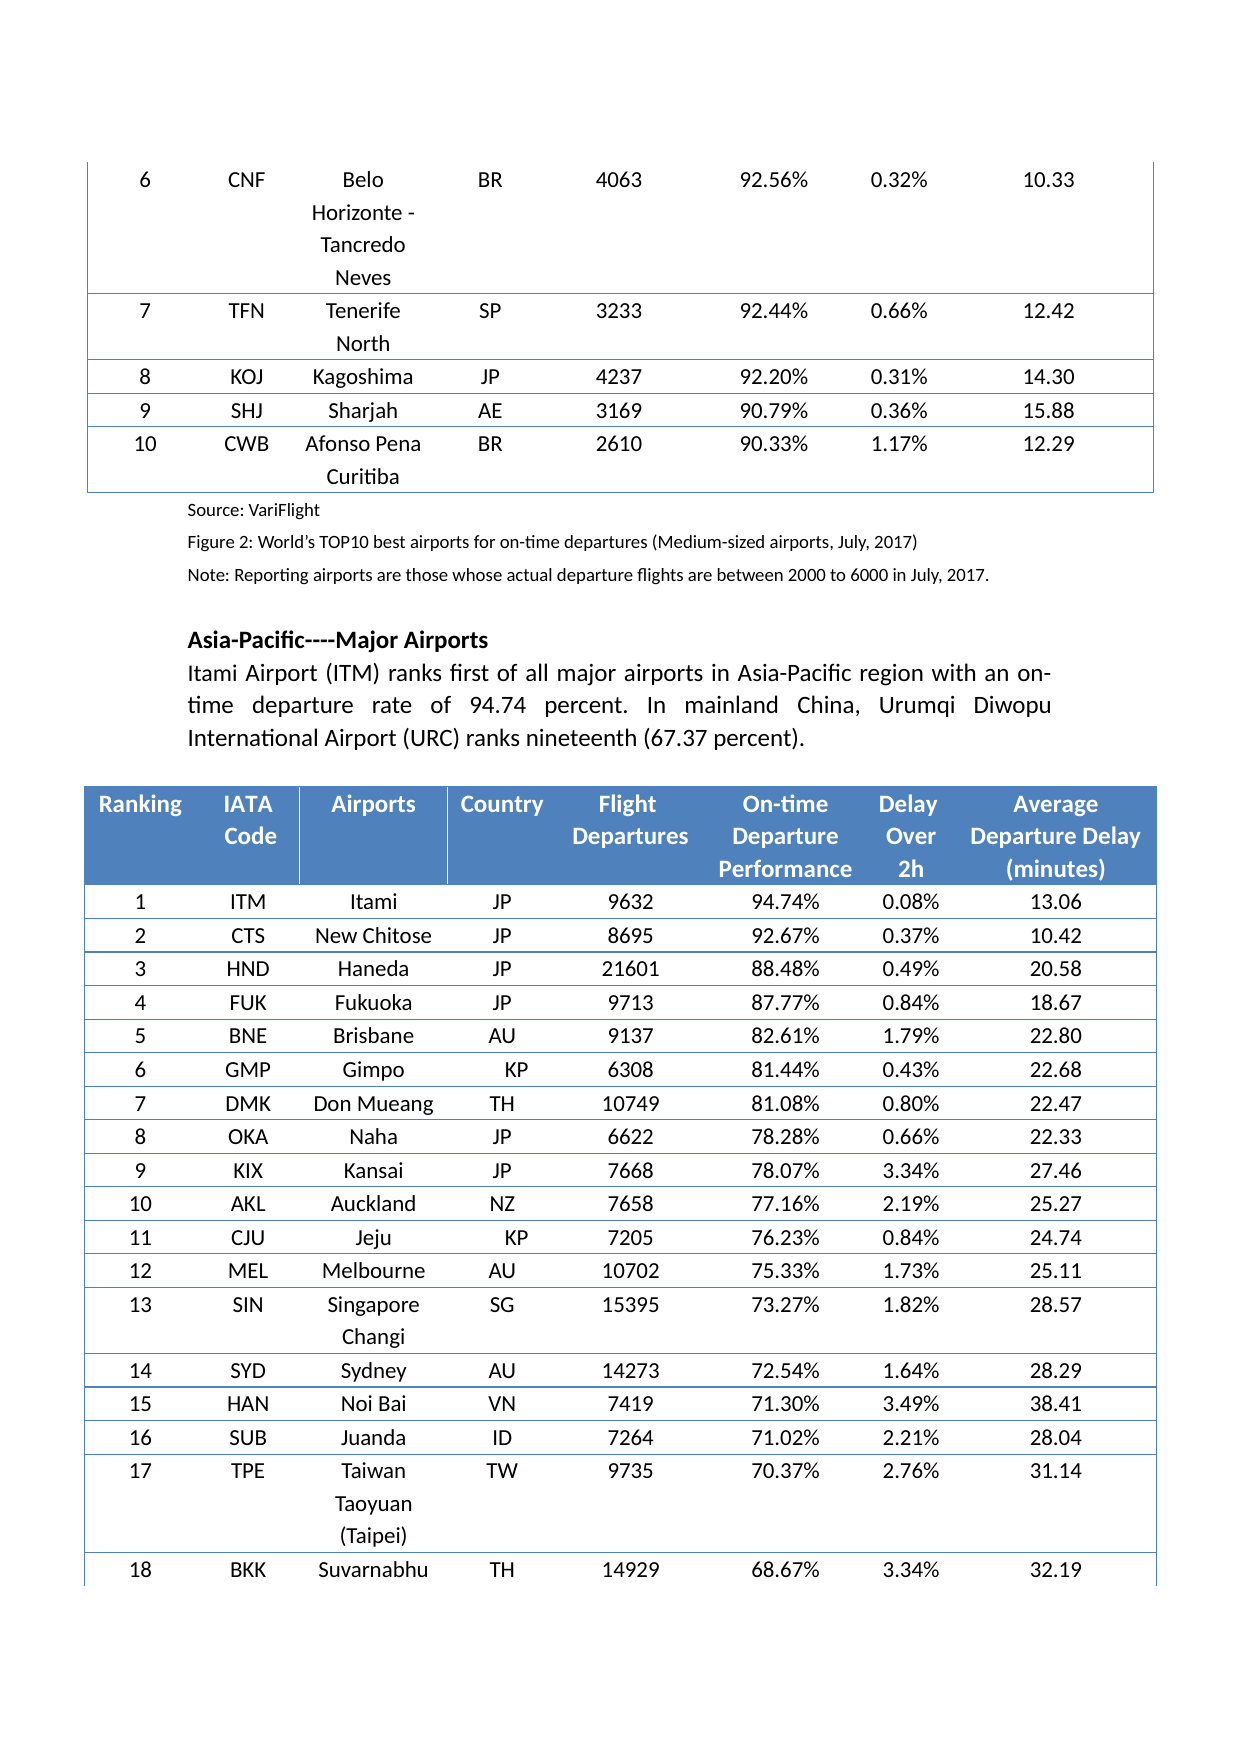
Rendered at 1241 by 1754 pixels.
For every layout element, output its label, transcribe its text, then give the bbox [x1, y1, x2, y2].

table_cell 7205 [557, 1221, 704, 1253]
table_cell MEL [196, 1254, 299, 1287]
table_cell 15 [85, 1388, 196, 1420]
table_cell Gimpo [300, 1053, 447, 1086]
table_cell 3.49% [866, 1388, 955, 1420]
table_cell 78.28% [704, 1120, 866, 1153]
table_cell 22.68 [955, 1053, 1156, 1086]
table_cell 10.42 [955, 919, 1156, 951]
table_cell JP [448, 1120, 557, 1153]
table_cell 0.80% [866, 1087, 955, 1119]
table_cell New Chitose [300, 919, 447, 951]
table_header Airports [300, 787, 447, 884]
table_cell 20.58 [955, 953, 1156, 985]
table_cell 4237 [545, 360, 693, 393]
table_cell TFN [202, 294, 291, 359]
table_cell 3 [85, 953, 196, 985]
table_cell BR [435, 162, 545, 293]
table_cell AE [435, 394, 545, 426]
table_cell 94.74% [704, 885, 866, 918]
table_cell 82.61% [704, 1020, 866, 1052]
table_cell 8695 [557, 919, 704, 951]
table_cell 2610 [545, 427, 693, 492]
table_cell 0.32% [855, 162, 943, 293]
table_cell 92.56% [693, 162, 855, 293]
table_cell KP [448, 1053, 557, 1086]
table_cell ID [448, 1421, 557, 1453]
table_cell OKA [196, 1120, 299, 1153]
table_header Average Departure Delay (minutes) [955, 787, 1156, 884]
table_cell NZ [448, 1187, 557, 1220]
table_header Delay Over 2h [866, 787, 955, 884]
table_cell JP [448, 953, 557, 985]
table_cell 11 [85, 1221, 196, 1253]
table_cell 25.11 [955, 1254, 1156, 1287]
table_cell 9 [88, 394, 202, 426]
table_cell 12 [85, 1254, 196, 1287]
table_cell 0.49% [866, 953, 955, 985]
table_cell Tenerife North [291, 294, 435, 359]
table_cell 12.42 [944, 294, 1153, 359]
table_cell 1.73% [866, 1254, 955, 1287]
table_cell GMP [196, 1053, 299, 1086]
table_cell 9735 [557, 1455, 704, 1552]
table_header On-time Departure Performance [704, 787, 866, 884]
table_cell 24.74 [955, 1221, 1156, 1253]
table_cell 10 [88, 427, 202, 492]
table_cell JP [448, 919, 557, 951]
table_cell AU [448, 1254, 557, 1287]
table_cell HND [196, 953, 299, 985]
table_cell BR [435, 427, 545, 492]
table_cell 2.21% [866, 1421, 955, 1453]
table_cell Brisbane [300, 1020, 447, 1052]
table_cell JP [448, 1154, 557, 1186]
table_cell 15.88 [944, 394, 1153, 426]
table_cell 92.20% [693, 360, 855, 393]
table_cell BNE [196, 1020, 299, 1052]
table_cell Jeju [300, 1221, 447, 1253]
table_cell 14 [85, 1354, 196, 1386]
table_cell AKL [196, 1187, 299, 1220]
table_cell 77.16% [704, 1187, 866, 1220]
text Itami Airport (ITM) ranks first of all major airports in Asia-Pacific region with an on-time departure rate of 94.74 percent. In mainland China, Urumqi Diwopu International Airport (URC) ranks nineteenth (67.37 percent). [187, 656, 1053, 753]
table_cell Sharjah [291, 394, 435, 426]
table_cell 4 [85, 986, 196, 1018]
table_cell 14273 [557, 1354, 704, 1386]
table_cell JP [448, 986, 557, 1018]
table_cell ITM [196, 885, 299, 918]
table_cell Naha [300, 1120, 447, 1153]
table_cell 5 [85, 1020, 196, 1052]
table_cell 0.66% [866, 1120, 955, 1153]
table_cell 92.67% [704, 919, 866, 951]
table_cell Juanda [300, 1421, 447, 1453]
table_cell 71.30% [704, 1388, 866, 1420]
table_cell 14.30 [944, 360, 1153, 393]
table_cell 1.82% [866, 1288, 955, 1353]
table_cell 72.54% [704, 1354, 866, 1386]
table_cell 0.84% [866, 986, 955, 1018]
table_cell 31.14 [955, 1455, 1156, 1552]
table_cell 76.23% [704, 1221, 866, 1253]
table_cell 2.19% [866, 1187, 955, 1220]
table_cell 8 [88, 360, 202, 393]
table_cell CJU [196, 1221, 299, 1253]
table_cell 15395 [557, 1288, 704, 1353]
table_cell 17 [85, 1455, 196, 1552]
table_header Ranking [85, 787, 196, 884]
table_cell FUK [196, 986, 299, 1018]
table_cell 13 [85, 1288, 196, 1353]
table_cell 90.79% [693, 394, 855, 426]
table_cell 73.27% [704, 1288, 866, 1353]
table_cell TH [448, 1087, 557, 1119]
table_cell 0.37% [866, 919, 955, 951]
table_cell 6 [85, 1053, 196, 1086]
table_cell 6622 [557, 1120, 704, 1153]
table_cell 3.34% [866, 1553, 955, 1586]
table_cell SIN [196, 1288, 299, 1353]
table_cell 1.79% [866, 1020, 955, 1052]
table_cell 38.41 [955, 1388, 1156, 1420]
table_cell 10 [85, 1187, 196, 1220]
table_cell 7 [85, 1087, 196, 1119]
table_cell SUB [196, 1421, 299, 1453]
table_cell 1.64% [866, 1354, 955, 1386]
table_cell 0.08% [866, 885, 955, 918]
table_cell Afonso Pena Curitiba [291, 427, 435, 492]
table_cell 7264 [557, 1421, 704, 1453]
table_cell TW [448, 1455, 557, 1552]
table_cell Haneda [300, 953, 447, 985]
table_cell KIX [196, 1154, 299, 1186]
table_cell 0.66% [855, 294, 943, 359]
table_cell 6 [88, 162, 202, 293]
text Figure 2: World’s TOP10 best airports for on-time departures (Medium-sized airports, July, 2017) [187, 526, 1053, 558]
table_cell CWB [202, 427, 291, 492]
table_cell 1 [85, 885, 196, 918]
table_cell 28.04 [955, 1421, 1156, 1453]
table_cell 9137 [557, 1020, 704, 1052]
table_cell SG [448, 1288, 557, 1353]
table_cell HAN [196, 1388, 299, 1420]
table_cell 21601 [557, 953, 704, 985]
table_cell VN [448, 1388, 557, 1420]
table_cell 6308 [557, 1053, 704, 1086]
text Note: Reporting airports are those whose actual departure flights are between 2000 to 6000 in July, 2017. [187, 558, 1053, 591]
table_cell Singapore Changi [300, 1288, 447, 1353]
table_cell 22.47 [955, 1087, 1156, 1119]
table_cell 7668 [557, 1154, 704, 1186]
table_cell 0.84% [866, 1221, 955, 1253]
table_cell 4063 [545, 162, 693, 293]
table_cell CNF [202, 162, 291, 293]
table_cell Itami [300, 885, 447, 918]
table_cell Melbourne [300, 1254, 447, 1287]
table_cell 7658 [557, 1187, 704, 1220]
table_cell AU [448, 1354, 557, 1386]
table_cell Kagoshima [291, 360, 435, 393]
table_cell 10749 [557, 1087, 704, 1119]
table_cell Fukuoka [300, 986, 447, 1018]
table_cell DMK [196, 1087, 299, 1119]
table_cell SYD [196, 1354, 299, 1386]
table_cell Suvarnabhumi [300, 1553, 447, 1586]
table_cell AU [448, 1020, 557, 1052]
table_cell KP [448, 1221, 557, 1253]
table_cell Belo Horizonte - Tancredo Neves [291, 162, 435, 293]
table_cell 10.33 [944, 162, 1153, 293]
table_cell 32.19 [955, 1553, 1156, 1586]
table_cell Sydney [300, 1354, 447, 1386]
table_cell 27.46 [955, 1154, 1156, 1186]
table_cell TPE [196, 1455, 299, 1552]
text Asia-Pacific----Major Airports [187, 623, 1053, 656]
table_cell 0.43% [866, 1053, 955, 1086]
table_cell 7 [88, 294, 202, 359]
table_cell 78.07% [704, 1154, 866, 1186]
table_cell 87.77% [704, 986, 866, 1018]
table_cell 12.29 [944, 427, 1153, 492]
table_cell 28.29 [955, 1354, 1156, 1386]
table_cell 13.06 [955, 885, 1156, 918]
table_cell SHJ [202, 394, 291, 426]
table_cell 16 [85, 1421, 196, 1453]
table_cell Don Mueang [300, 1087, 447, 1119]
table_cell Kansai [300, 1154, 447, 1186]
table_cell 0.31% [855, 360, 943, 393]
table_cell 71.02% [704, 1421, 866, 1453]
table_cell BKK [196, 1553, 299, 1586]
table_cell 7419 [557, 1388, 704, 1420]
table_cell Noi Bai [300, 1388, 447, 1420]
table_cell JP [435, 360, 545, 393]
table_cell TH [448, 1553, 557, 1586]
table_header Country [448, 787, 557, 884]
table_cell 25.27 [955, 1187, 1156, 1220]
table_cell 9632 [557, 885, 704, 918]
table_cell 9 [85, 1154, 196, 1186]
table_cell 81.44% [704, 1053, 866, 1086]
table_cell 22.80 [955, 1020, 1156, 1052]
table_cell 1.17% [855, 427, 943, 492]
table_cell Auckland [300, 1187, 447, 1220]
table_cell 88.48% [704, 953, 866, 985]
table_cell 28.57 [955, 1288, 1156, 1353]
table_cell 18.67 [955, 986, 1156, 1018]
table_cell 2.76% [866, 1455, 955, 1552]
table_cell 8 [85, 1120, 196, 1153]
table_cell 14929 [557, 1553, 704, 1586]
table_cell 3233 [545, 294, 693, 359]
table_cell 75.33% [704, 1254, 866, 1287]
table_cell Taiwan Taoyuan (Taipei) [300, 1455, 447, 1552]
table_header Flight Departures [557, 787, 704, 884]
table_cell 81.08% [704, 1087, 866, 1119]
table_cell 90.33% [693, 427, 855, 492]
table_cell CTS [196, 919, 299, 951]
table_header IATA Code [196, 787, 299, 884]
table_cell SP [435, 294, 545, 359]
table_cell 0.36% [855, 394, 943, 426]
table_cell KOJ [202, 360, 291, 393]
table_cell 3169 [545, 394, 693, 426]
table_cell 70.37% [704, 1455, 866, 1552]
table_cell 22.33 [955, 1120, 1156, 1153]
table_cell JP [448, 885, 557, 918]
text Source: VariFlight [187, 493, 1053, 526]
table_cell 10702 [557, 1254, 704, 1287]
table_cell 9713 [557, 986, 704, 1018]
table_cell 3.34% [866, 1154, 955, 1186]
table_cell 18 [85, 1553, 196, 1586]
table_cell 68.67% [704, 1553, 866, 1586]
table_cell 92.44% [693, 294, 855, 359]
table_cell 2 [85, 919, 196, 951]
